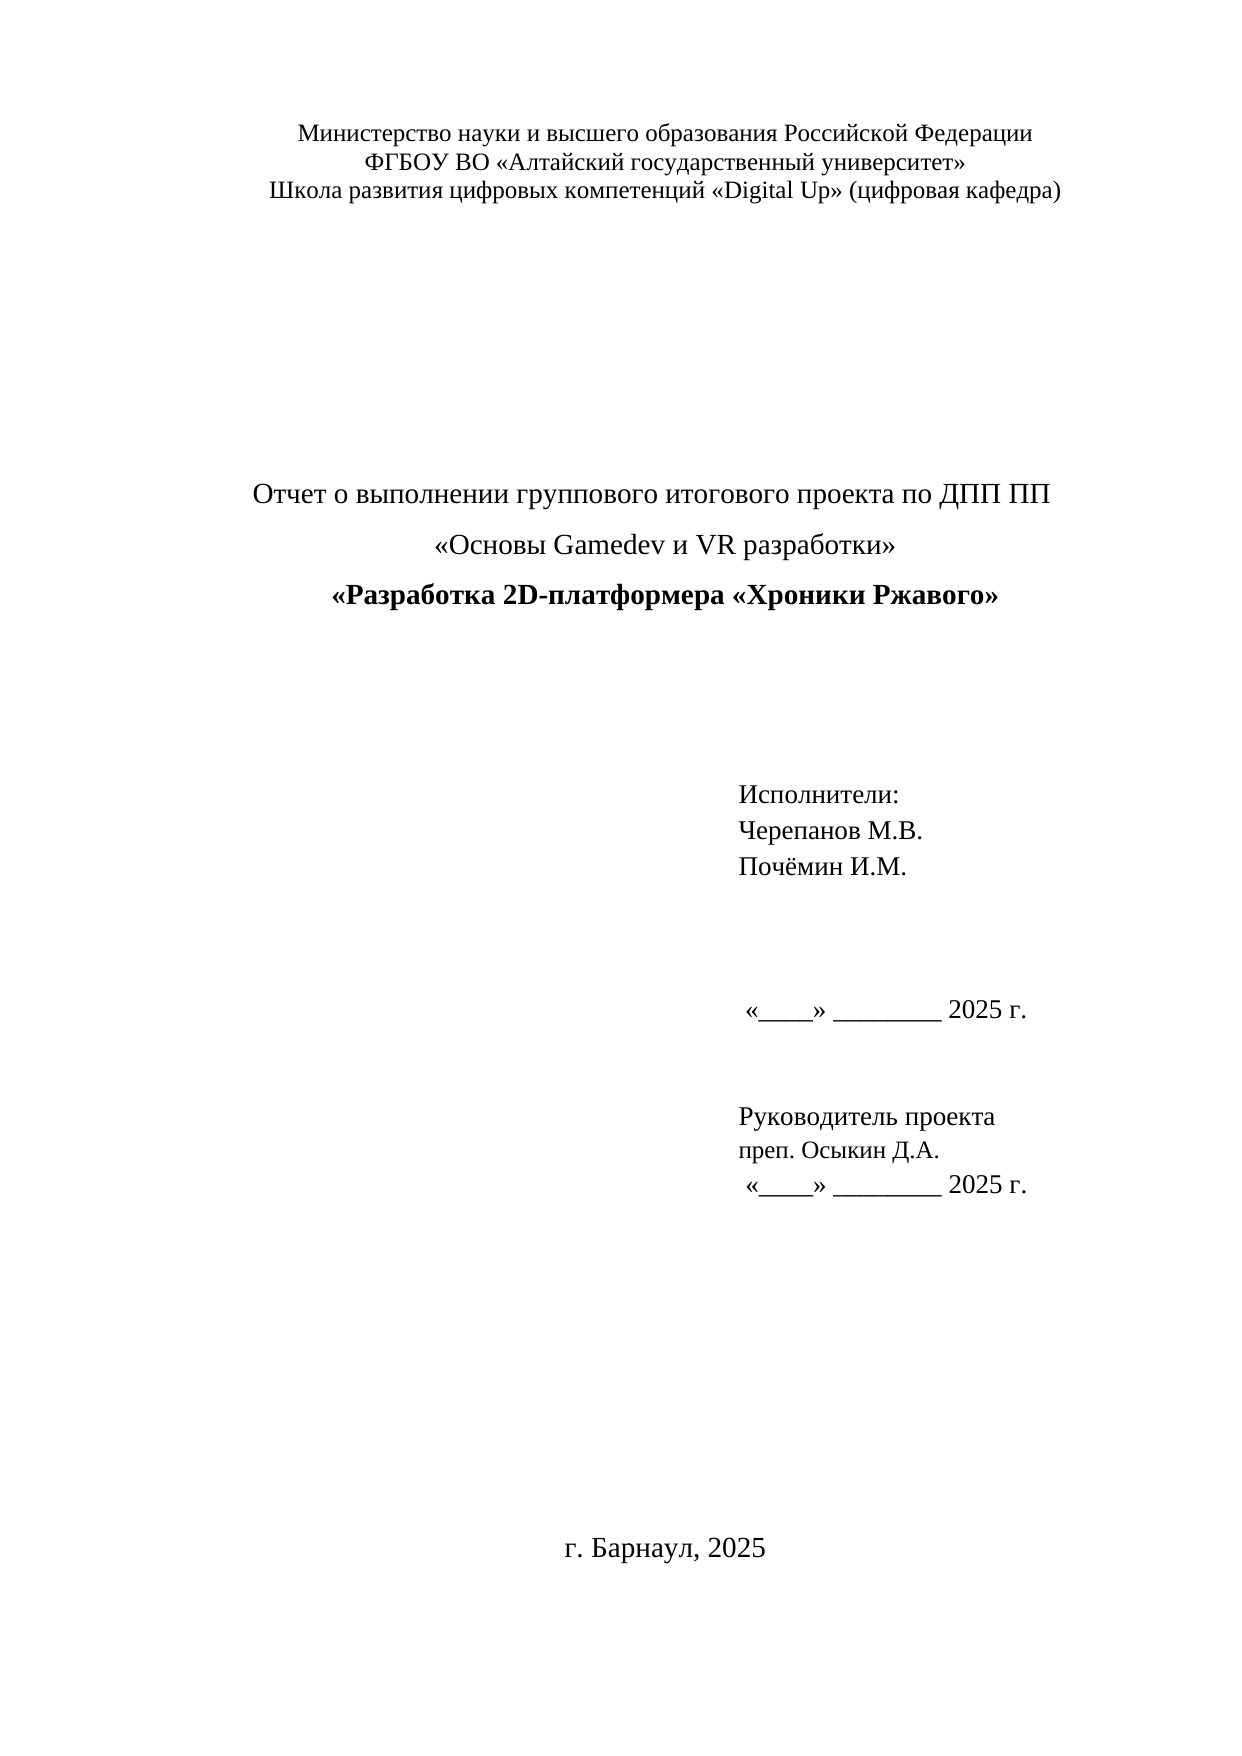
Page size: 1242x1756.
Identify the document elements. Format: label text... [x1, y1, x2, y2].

text «Основы Gamedev и VR разработки» [177, 527, 1153, 560]
text Исполнители: [738, 778, 1153, 809]
text «Разработка 2D-платформера «Хроники Ржавого» [177, 577, 1153, 611]
text Отчет о выполнении группового итогового проекта по ДПП ПП [177, 476, 1153, 510]
text Школа развития цифровых компетенций «Digital Up» (цифровая кафедра) [177, 176, 1153, 204]
text г. Барнаул, 2025 [177, 1530, 1153, 1563]
text «____» ________ 2025 г. [738, 1169, 1153, 1200]
text «____» ________ 2025 г. [738, 993, 1153, 1024]
text Руководитель проекта [738, 1100, 1153, 1131]
text преп. Осыкин Д.А. [738, 1136, 1153, 1164]
text Министерство науки и высшего образования Российской Федерации [177, 118, 1153, 147]
text Черепанов М.В. Почёмин И.М. [738, 814, 1153, 881]
text ФГБОУ ВО «Алтайский государственный университет» [177, 147, 1153, 176]
